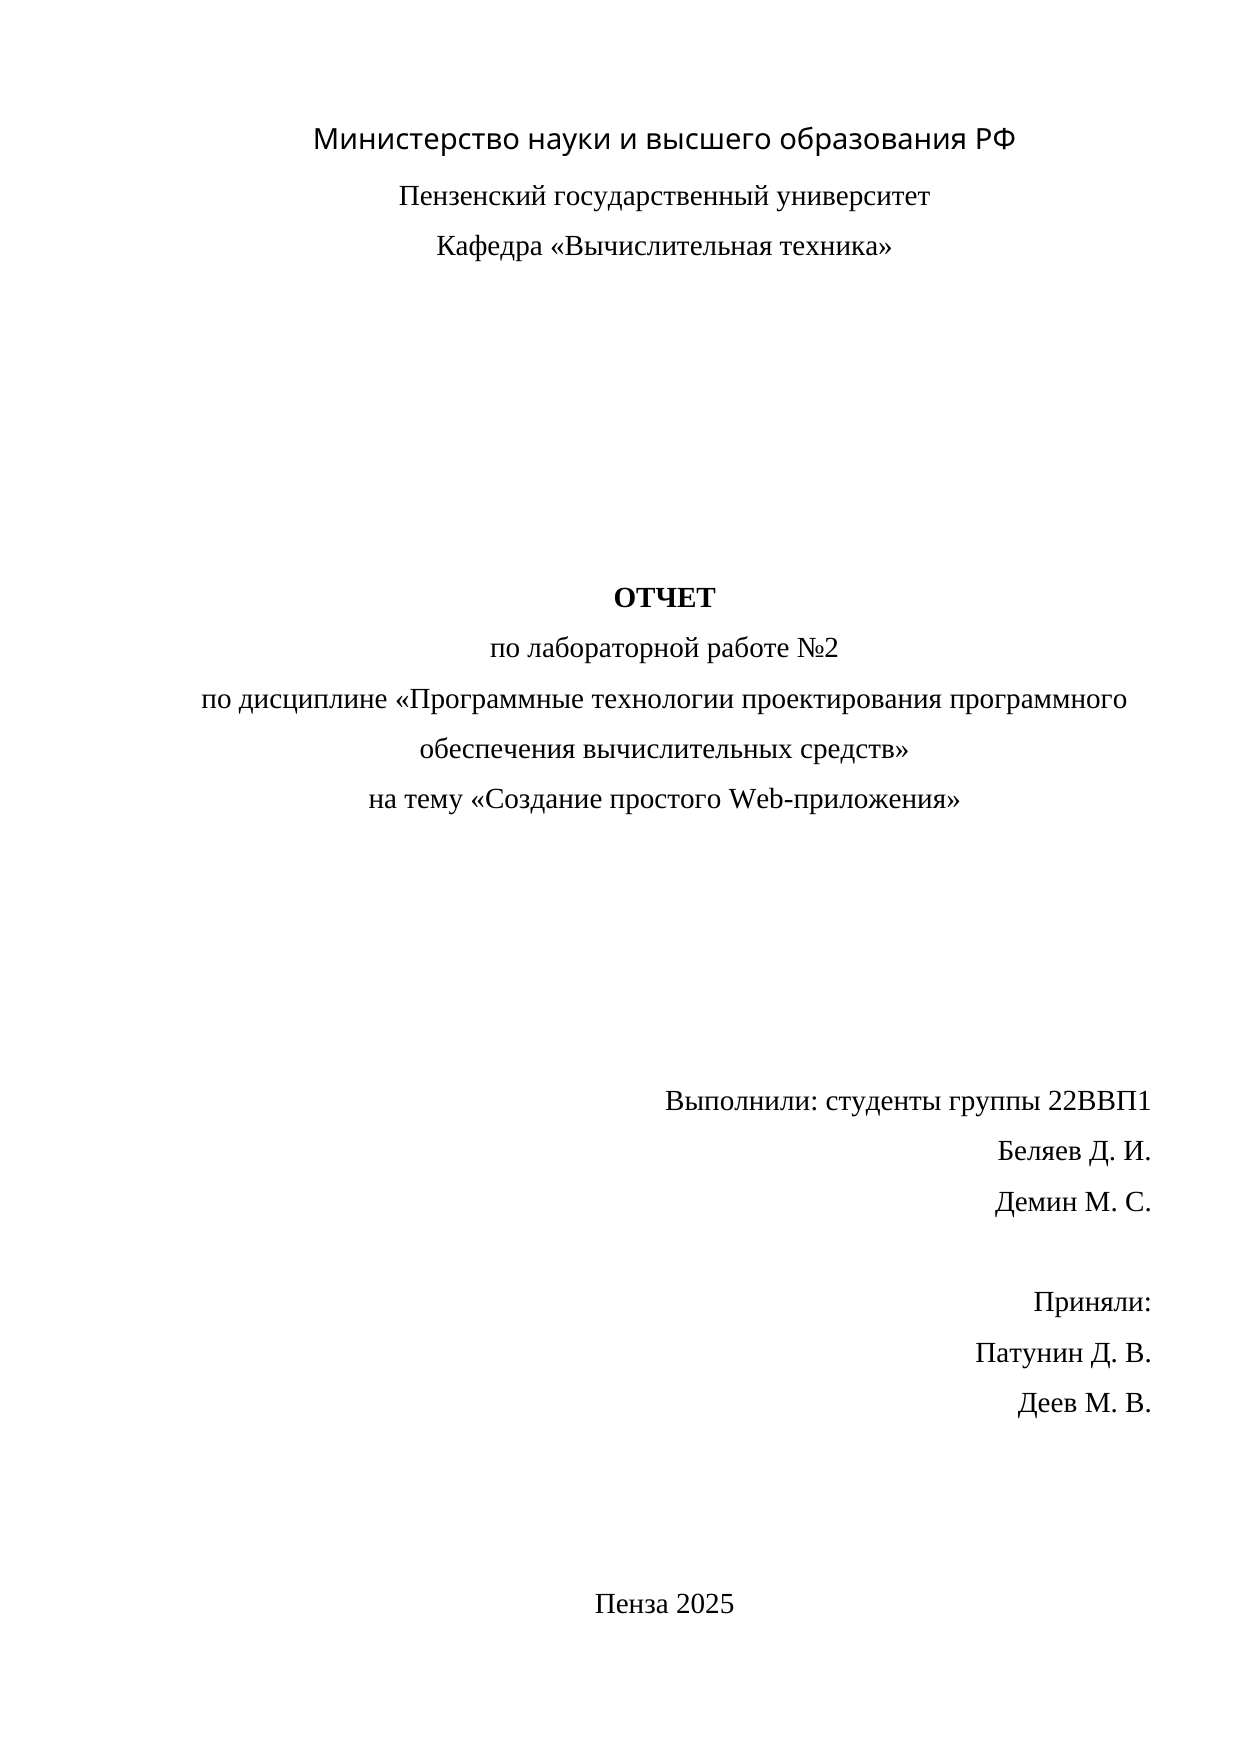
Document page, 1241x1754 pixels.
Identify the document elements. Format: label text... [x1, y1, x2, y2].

text Патунин Д. В. [177, 1335, 1152, 1368]
text Деев М. В. [177, 1385, 1152, 1419]
text по лабораторной работе №2 [177, 630, 1152, 664]
text Беляев Д. И. [767, 1133, 1152, 1167]
text Пензенский государственный университет [177, 178, 1152, 211]
text Пенза 2025 [177, 1586, 1152, 1620]
text по дисциплине «Программные технологии проектирования программного обеспечения вычислительных средств» [177, 681, 1152, 764]
text ОТЧЕТ [177, 580, 1152, 614]
text Кафедра «Вычислительная техника» [177, 228, 1152, 261]
text на тему «Создание простого Web-приложения» [177, 781, 1152, 815]
text Приняли: [177, 1284, 1152, 1318]
text Министерство науки и высшего образования РФ [177, 118, 1152, 158]
text Демин М. С. [620, 1184, 1152, 1217]
text Выполнили: студенты группы 22ВВП1 [177, 1083, 1152, 1117]
